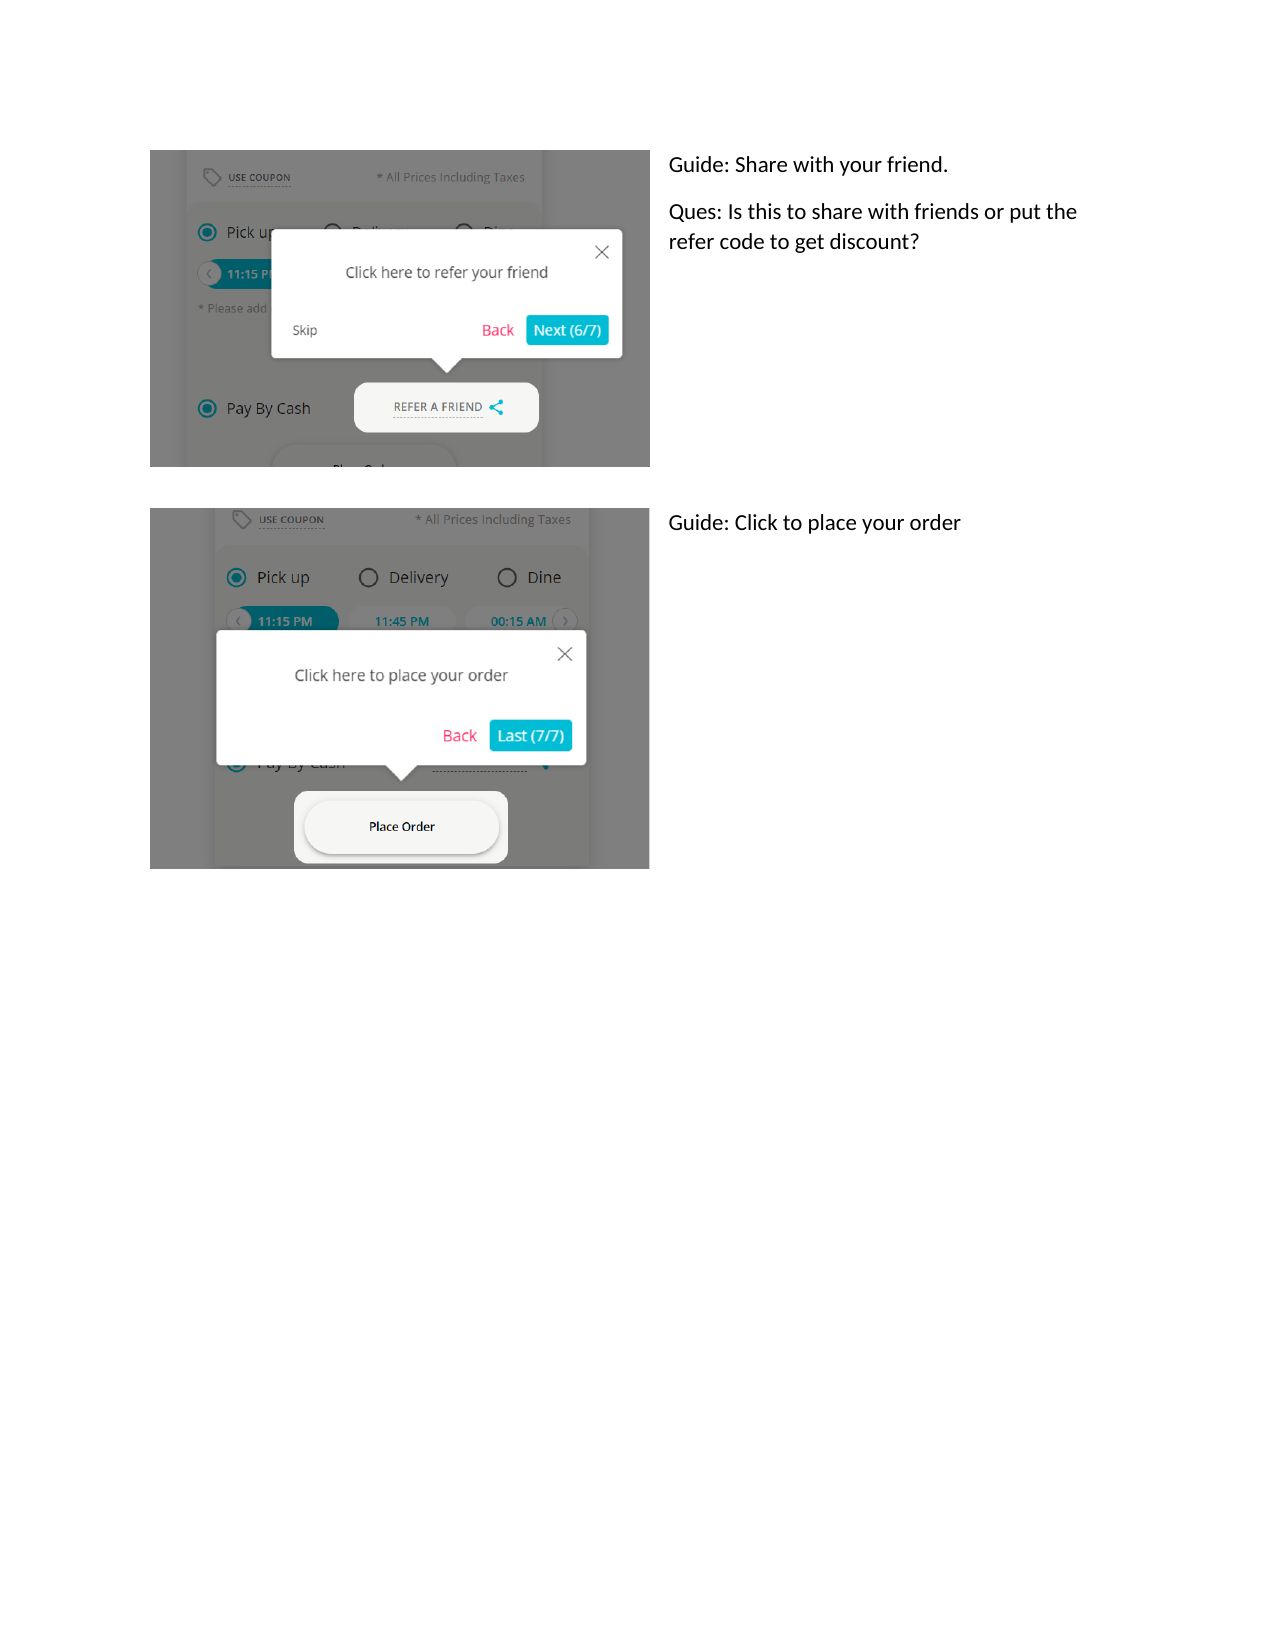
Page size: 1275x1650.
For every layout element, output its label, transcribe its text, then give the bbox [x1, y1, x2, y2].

picture [150, 508, 650, 869]
picture [150, 150, 650, 467]
text Ques: Is this to share with friends or put the refer code to get discount? [650, 197, 1125, 255]
text Guide: Share with your friend. [650, 150, 1125, 178]
